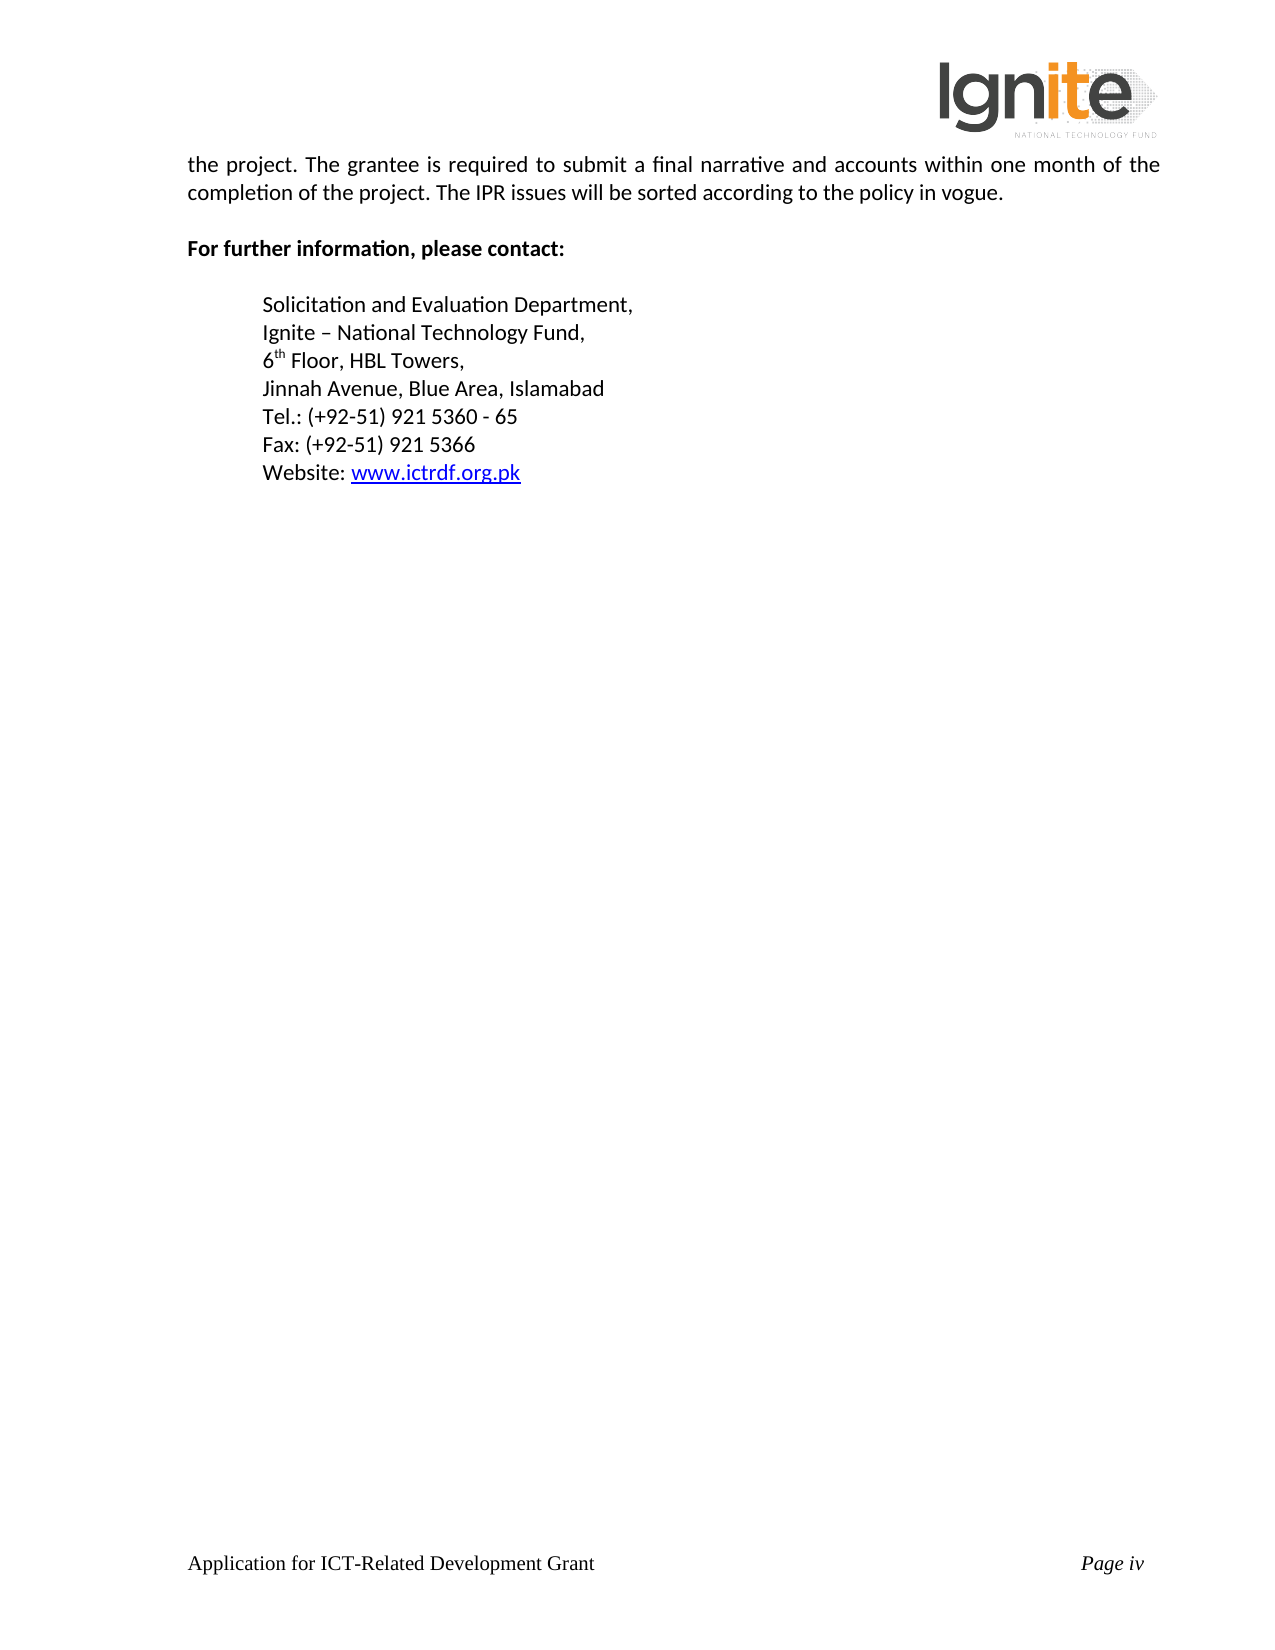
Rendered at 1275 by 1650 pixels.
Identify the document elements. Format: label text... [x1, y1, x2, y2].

text 6th Floor, HBL Towers, [262, 346, 1162, 374]
picture [939, 62, 1158, 138]
text Website: www.ictrdf.org.pk [262, 458, 1162, 486]
text Ignite – National Technology Fund, [262, 318, 1162, 346]
text Jinnah Avenue, Blue Area, Islamabad [262, 374, 1162, 402]
text Solicitation and Evaluation Department, [262, 290, 1162, 318]
text Tel.: (+92-51) 921 5360 - 65 [262, 402, 1162, 430]
text For further information, please contact: [187, 234, 1162, 262]
text Fax: (+92-51) 921 5366 [262, 430, 1162, 458]
